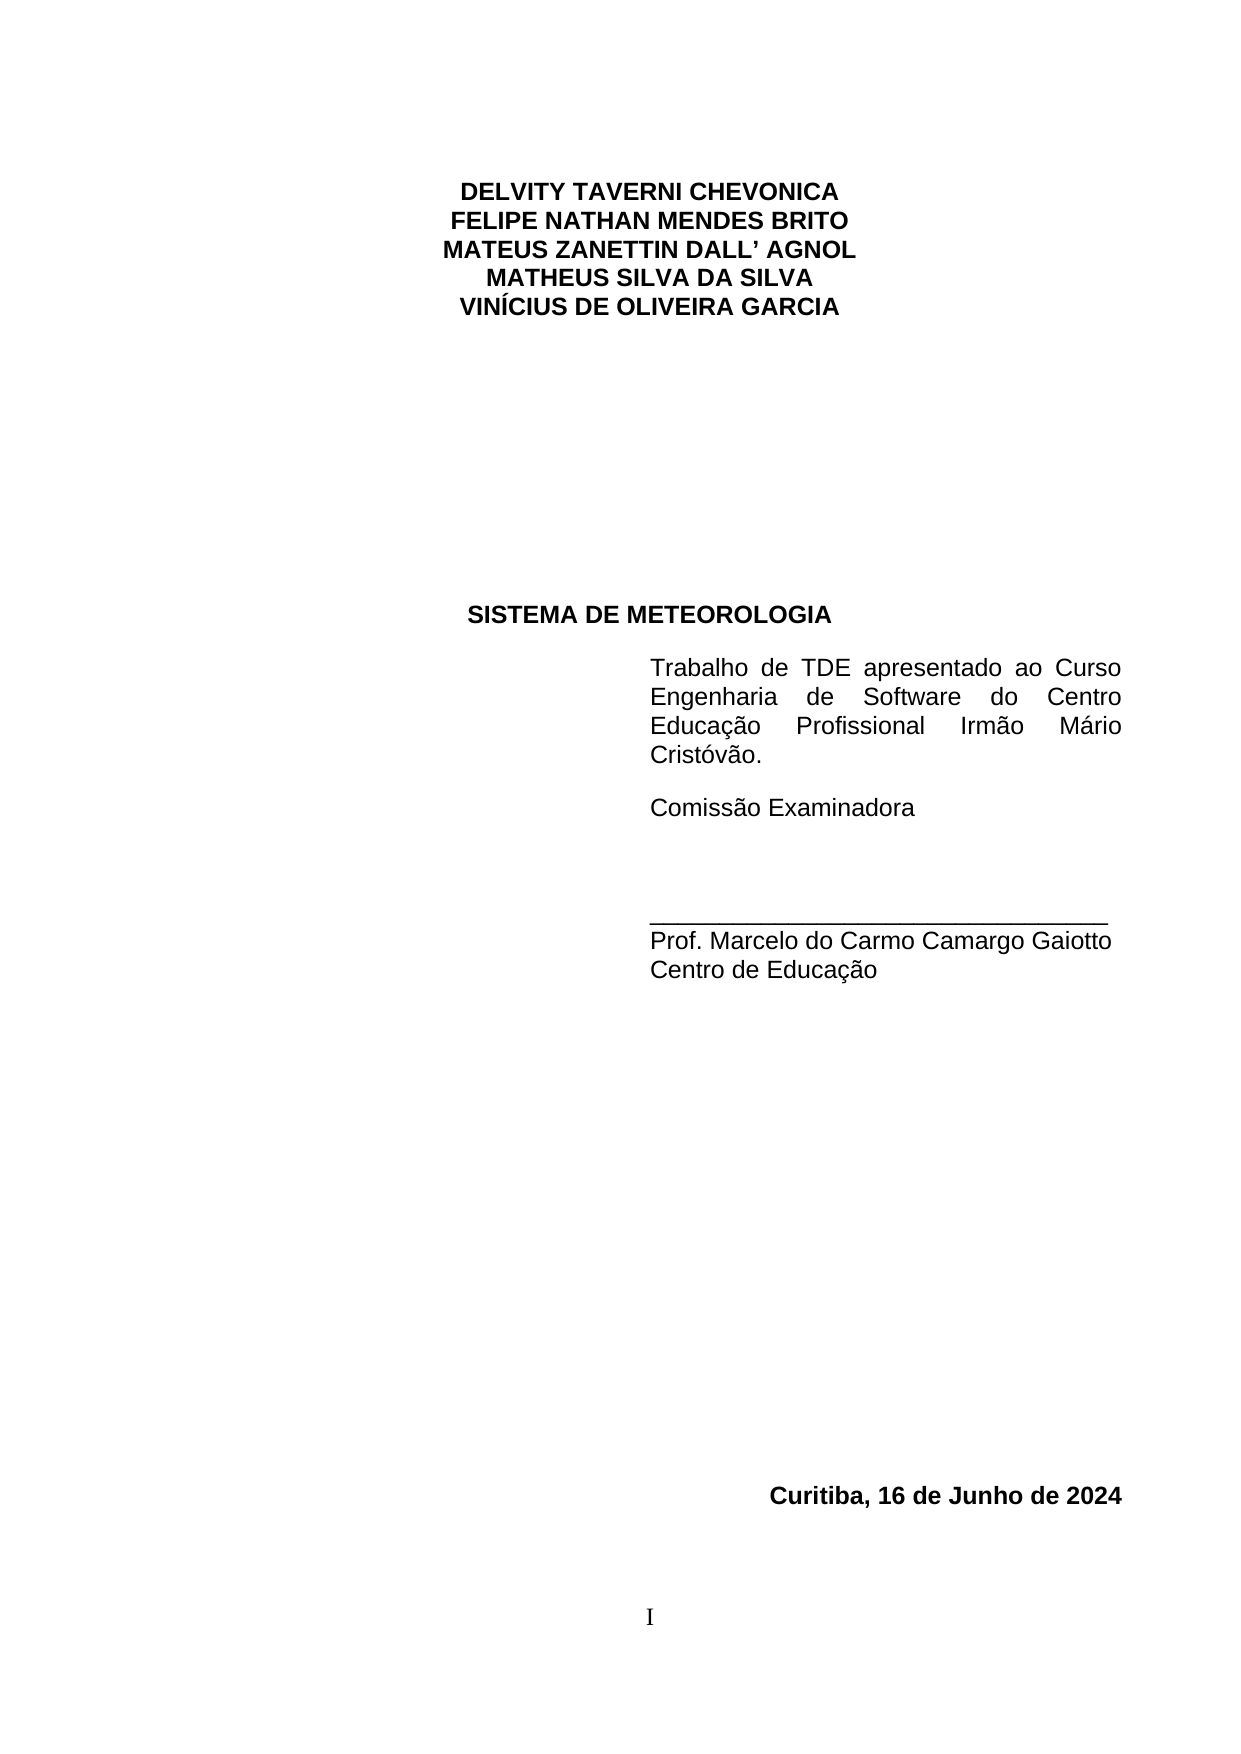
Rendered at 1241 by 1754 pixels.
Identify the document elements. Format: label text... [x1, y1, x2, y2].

text Centro de Educação [650, 955, 1122, 983]
text MATHEUS SILVA DA SILVA [177, 263, 1122, 292]
text mateus zanettin DALL’ AGNOL [177, 235, 1122, 263]
text Trabalho de TDE apresentado ao Curso Engenharia de Software do Centro Educação Profissional Irmão Mário Cristóvão. [650, 653, 1122, 768]
text Curitiba, 16 de Junho de 2024 [177, 1481, 1122, 1510]
text Prof. Marcelo do Carmo Camargo Gaiotto [650, 926, 1122, 955]
text Delvity Taverni Chevonica [177, 177, 1122, 206]
text VINÍCIUS de oliveira garcia [177, 292, 1122, 321]
text _________________________________ [650, 897, 1122, 926]
text Comissão Examinadora [650, 793, 1122, 822]
text FELIPE NATHAN mendes brito [177, 206, 1122, 235]
text SISTEMA DE METEOROLOGIA [177, 600, 1122, 628]
